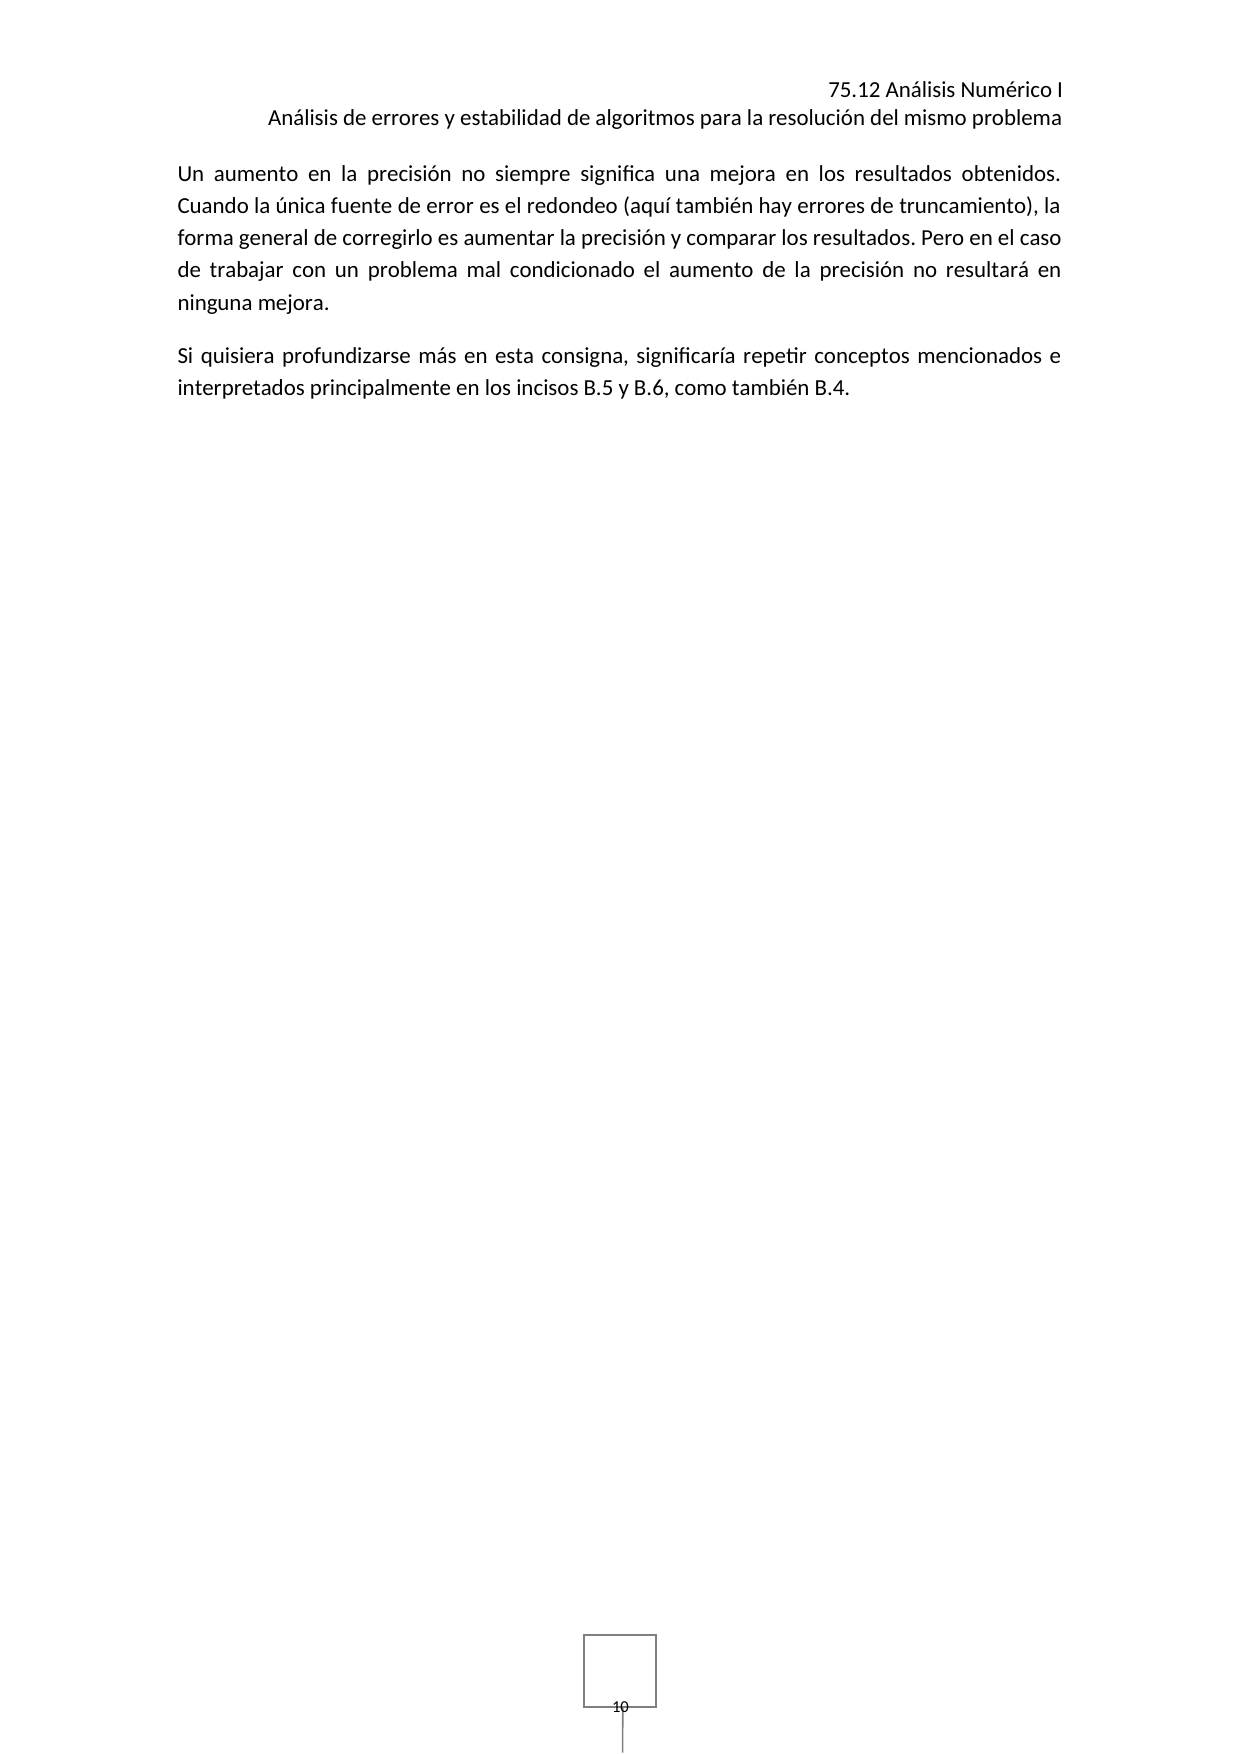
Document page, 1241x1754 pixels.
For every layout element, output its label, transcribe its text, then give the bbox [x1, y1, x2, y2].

text Un aumento en la precisión no siempre significa una mejora en los resultados obtenidos. Cuando la única fuente de error es el redondeo (aquí también hay errores de truncamiento), la forma general de corregirlo es aumentar la precisión y comparar los resultados. Pero en el caso de trabajar con un problema mal condicionado el aumento de la precisión no resultará en ninguna mejora. [177, 159, 1063, 316]
text Si quisiera profundizarse más en esta consigna, significaría repetir conceptos mencionados e interpretados principalmente en los incisos B.5 y B.6, como también B.4. [177, 341, 1063, 401]
